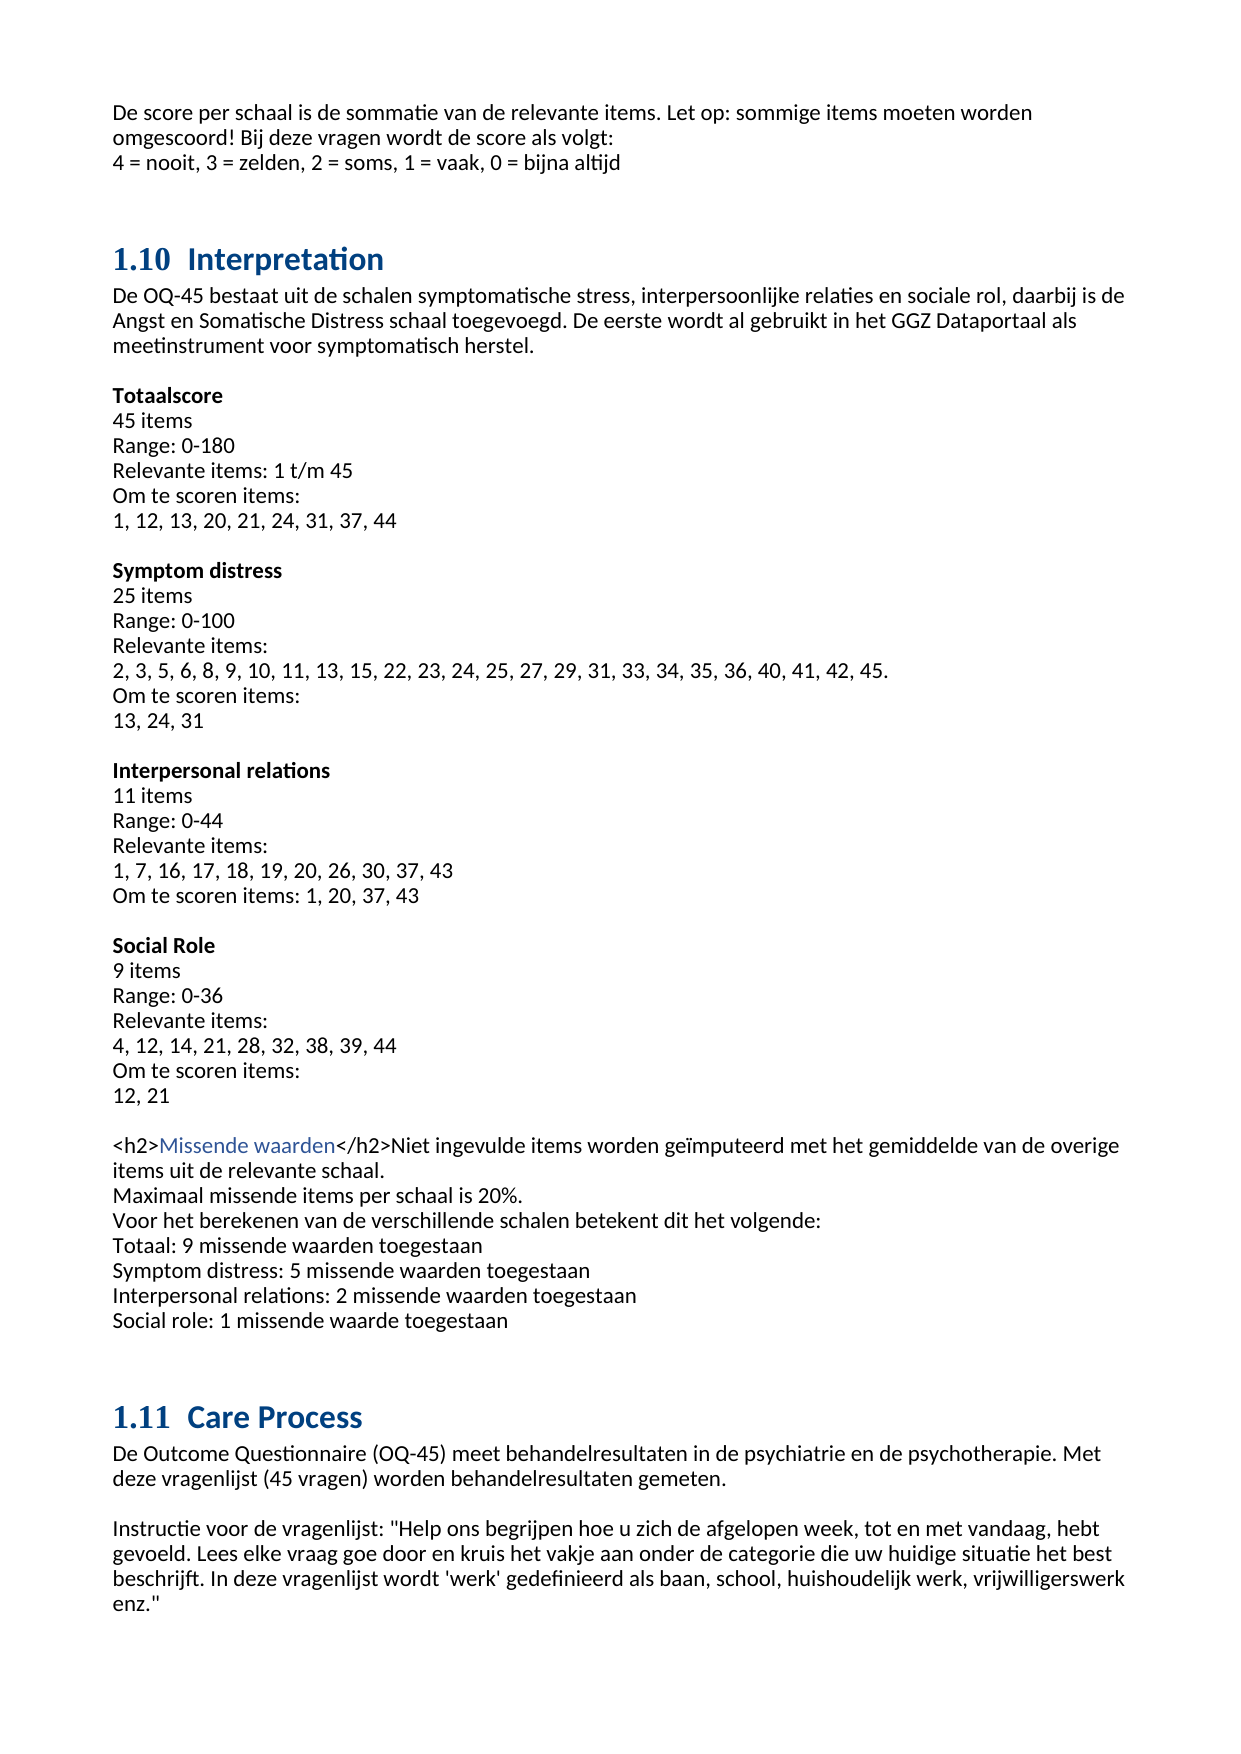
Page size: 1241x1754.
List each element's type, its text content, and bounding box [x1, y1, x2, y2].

text Range: 0-44 [112, 808, 1128, 833]
text Relevante items: [112, 1008, 1128, 1033]
text Range: 0-36 [112, 983, 1128, 1008]
text Relevante items: 1 t/m 45 [112, 458, 1128, 483]
text 1, 12, 13, 20, 21, 24, 31, 37, 44 [112, 508, 1128, 533]
text Social role: 1 missende waarde toegestaan [112, 1308, 1128, 1333]
text 13, 24, 31 [112, 708, 1128, 733]
text 11 items [112, 783, 1128, 808]
text Relevante items: [112, 833, 1128, 858]
text Symptom distress [112, 558, 1128, 583]
text Totaal: 9 missende waarden toegestaan [112, 1233, 1128, 1258]
text De OQ-45 bestaat uit de schalen symptomatische stress, interpersoonlijke relaties en sociale rol, daarbij is de Angst en Somatische Distress schaal toegevoegd. De eerste wordt al gebruikt in het GGZ Dataportaal als meetinstrument voor symptomatisch herstel. [112, 283, 1128, 358]
text Om te scoren items: [112, 483, 1128, 508]
text <h2>Missende waarden</h2>Niet ingevulde items worden geïmputeerd met het gemiddelde van de overige items uit de relevante schaal. [112, 1133, 1128, 1183]
text Om te scoren items: 1, 20, 37, 43 [112, 883, 1128, 908]
text Instructie voor de vragenlijst: "Help ons begrijpen hoe u zich de afgelopen week, tot en met vandaag, hebt gevoeld. Lees elke vraag goe door en kruis het vakje aan onder de categorie die uw huidige situatie het best beschrijft. In deze vragenlijst wordt 'werk' gedefinieerd als baan, school, huishoudelijk werk, vrijwilligerswerk enz." [112, 1517, 1128, 1617]
text 4 = nooit, 3 = zelden, 2 = soms, 1 = vaak, 0 = bijna altijd [112, 150, 1128, 175]
text 4, 12, 14, 21, 28, 32, 38, 39, 44 [112, 1033, 1128, 1058]
text Range: 0-100 [112, 608, 1128, 633]
text 1, 7, 16, 17, 18, 19, 20, 26, 30, 37, 43 [112, 858, 1128, 883]
text Symptom distress: 5 missende waarden toegestaan [112, 1258, 1128, 1283]
text De score per schaal is de sommatie van de relevante items. Let op: sommige items moeten worden omgescoord! Bij deze vragen wordt de score als volgt: [112, 100, 1128, 150]
text 45 items [112, 408, 1128, 433]
text 25 items [112, 583, 1128, 608]
text 9 items [112, 958, 1128, 983]
text Voor het berekenen van de verschillende schalen betekent dit het volgende: [112, 1208, 1128, 1233]
text Interpersonal relations: 2 missende waarden toegestaan [112, 1283, 1128, 1308]
text 12, 21 [112, 1083, 1128, 1108]
text Om te scoren items: [112, 1058, 1128, 1083]
text Relevante items: [112, 633, 1128, 658]
text Totaalscore [112, 383, 1128, 408]
text Om te scoren items: [112, 683, 1128, 708]
text Social Role [112, 933, 1128, 958]
text Maximaal missende items per schaal is 20%. [112, 1183, 1128, 1208]
subtitle Care Process [112, 1408, 1128, 1433]
subtitle Interpretation [112, 250, 1128, 275]
text De Outcome Questionnaire (OQ-45) meet behandelresultaten in de psychiatrie en de psychotherapie. Met deze vragenlijst (45 vragen) worden behandelresultaten gemeten. [112, 1442, 1128, 1492]
text 2, 3, 5, 6, 8, 9, 10, 11, 13, 15, 22, 23, 24, 25, 27, 29, 31, 33, 34, 35, 36, 40, 41, 42, 45. [112, 658, 1128, 683]
text Interpersonal relations [112, 758, 1128, 783]
text Range: 0-180 [112, 433, 1128, 458]
